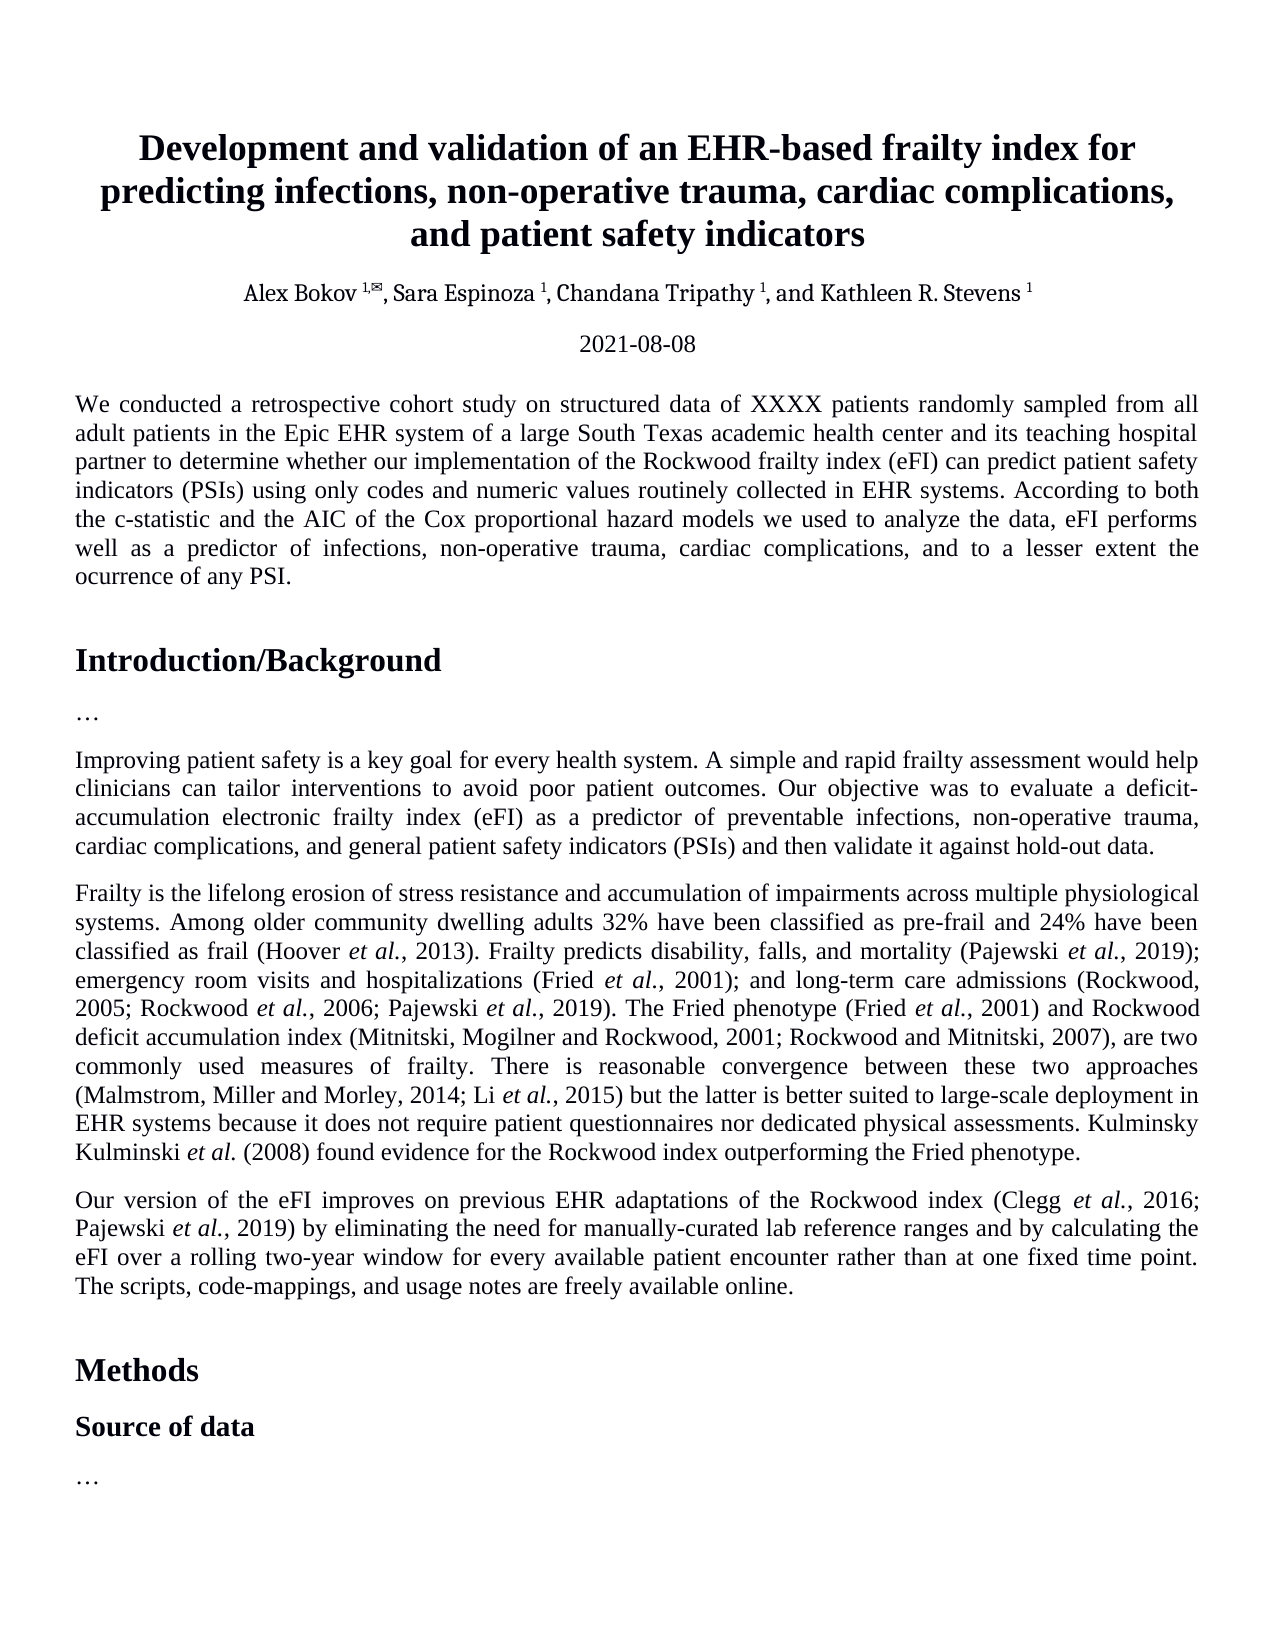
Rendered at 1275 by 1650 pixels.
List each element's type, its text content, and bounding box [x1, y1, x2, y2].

subtitle Introduction/Background [75, 640, 1200, 678]
text 2021-08-08 [75, 329, 1200, 358]
text Our version of the eFI improves on previous EHR adaptations of the Rockwood index (Clegg et al., 2016; Pajewski et al., 2019) by eliminating the need for manually-curated lab reference ranges and by calculating the eFI over a rolling two-year window for every available patient encounter rather than at one fixed time point. The scripts, code-mappings, and usage notes are freely available online. [75, 1185, 1200, 1300]
text … [75, 697, 1200, 726]
subtitle Source of data [75, 1409, 1200, 1442]
subtitle Methods [75, 1350, 1200, 1388]
title Development and validation of an EHR-based frailty index for predicting infections, non-operative trauma, cardiac complications, and patient safety indicators [75, 125, 1200, 254]
text Improving patient safety is a key goal for every health system. A simple and rapid frailty assessment would help clinicians can tailor interventions to avoid poor patient outcomes. Our objective was to evaluate a deficit-accumulation electronic frailty index (eFI) as a predictor of preventable infections, non-operative trauma, cardiac complications, and general patient safety indicators (PSIs) and then validate it against hold-out data. [75, 745, 1200, 860]
text We conducted a retrospective cohort study on structured data of XXXX patients randomly sampled from all adult patients in the Epic EHR system of a large South Texas academic health center and its teaching hospital partner to determine whether our implementation of the Rockwood frailty index (eFI) can predict patient safety indicators (PSIs) using only codes and numeric values routinely collected in EHR systems. According to both the c-statistic and the AIC of the Cox proportional hazard models we used to analyze the data, eFI performs well as a predictor of infections, non-operative trauma, cardiac complications, and to a lesser extent the ocurrence of any PSI. [75, 389, 1200, 590]
text … [75, 1461, 1200, 1490]
text Frailty is the lifelong erosion of stress resistance and accumulation of impairments across multiple physiological systems. Among older community dwelling adults 32% have been classified as pre-frail and 24% have been classified as frail (Hoover et al., 2013). Frailty predicts disability, falls, and mortality (Pajewski et al., 2019); emergency room visits and hospitalizations (Fried et al., 2001); and long-term care admissions (Rockwood, 2005; Rockwood et al., 2006; Pajewski et al., 2019). The Fried phenotype (Fried et al., 2001) and Rockwood deficit accumulation index (Mitnitski, Mogilner and Rockwood, 2001; Rockwood and Mitnitski, 2007), are two commonly used measures of frailty. There is reasonable convergence between these two approaches (Malmstrom, Miller and Morley, 2014; Li et al., 2015) but the latter is better suited to large-scale deployment in EHR systems because it does not require patient questionnaires nor dedicated physical assessments. Kulminsky Kulminski et al. (2008) found evidence for the Rockwood index outperforming the Fried phenotype. [75, 878, 1200, 1166]
text Alex Bokov 1,✉, Sara Espinoza 1, Chandana Tripathy 1, and Kathleen R. Stevens 1 [75, 279, 1200, 308]
